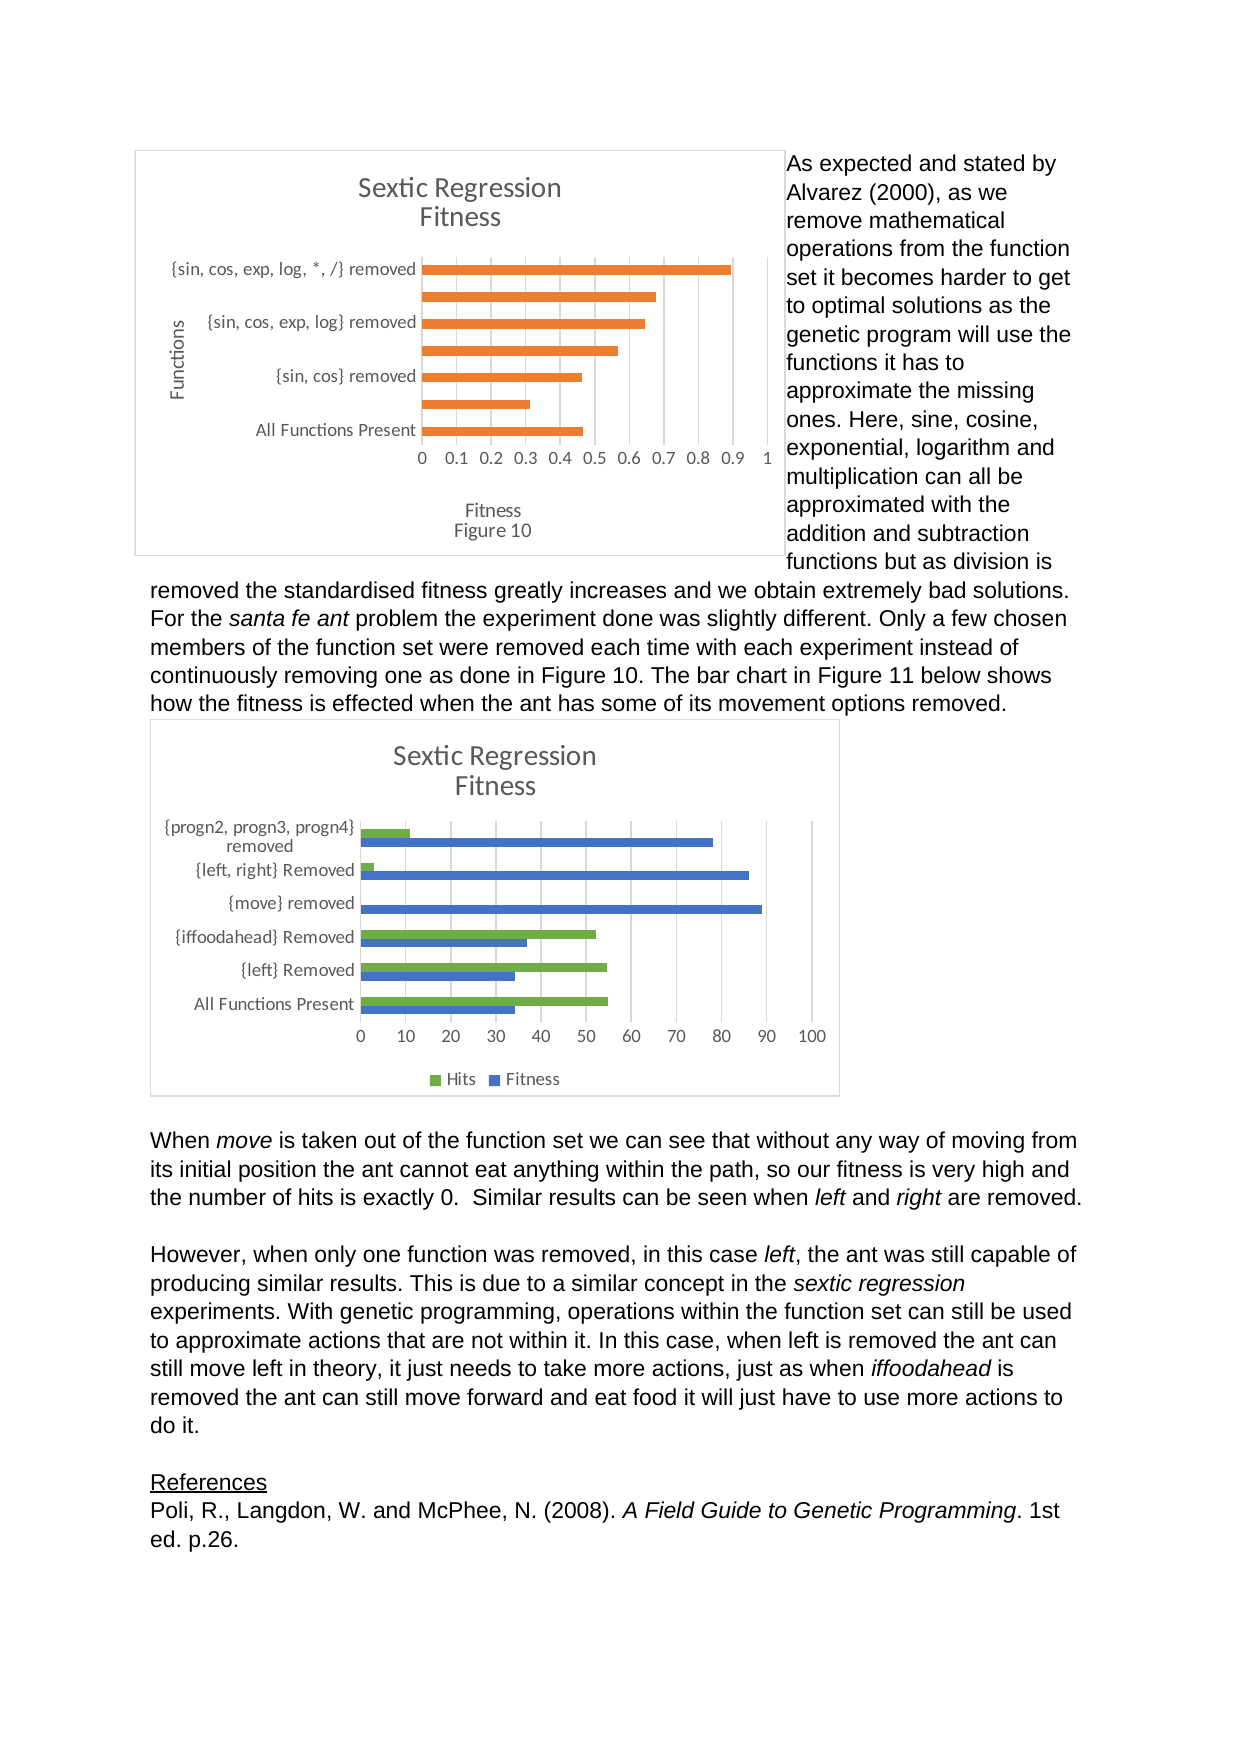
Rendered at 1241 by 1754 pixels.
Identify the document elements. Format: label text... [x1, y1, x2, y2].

text When move is taken out of the function set we can see that without any way of moving from its initial position the ant cannot eat anything within the path, so our fitness is very high and the number of hits is exactly 0. Similar results can be seen when left and right are removed. [150, 1127, 1090, 1211]
text However, when only one function was removed, in this case left, the ant was still capable of producing similar results. This is due to a similar concept in the sextic regression experiments. With genetic programming, operations within the function set can still be used to approximate actions that are not within it. In this case, when left is removed the ant can still move left in theory, it just needs to take more actions, just as when iffoodahead is removed the ant can still move forward and eat food it will just have to use more actions to do it. [150, 1241, 1090, 1438]
text For the santa fe ant problem the experiment done was slightly different. Only a few chosen members of the function set were removed each time with each experiment instead of continuously removing one as done in Figure 10. The bar chart in Figure 11 below shows how the fitness is effected when the ant has some of its movement options removed. [150, 605, 1090, 717]
text References [150, 1469, 1090, 1495]
text As expected and stated by Alvarez (2000), as we remove mathematical operations from the function set it becomes harder to get to optimal solutions as the genetic program will use the functions it has to approximate the missing ones. Here, sine, cosine, exponential, logarithm and multiplication can all be approximated with the addition and subtraction functions but as division is removed the standardised fitness greatly increases and we obtain extremely bad solutions. [150, 150, 1090, 603]
text Poli, R., Langdon, W. and McPhee, N. (2008). A Field Guide to Genetic Programming. 1st ed. p.26. [150, 1497, 1090, 1552]
